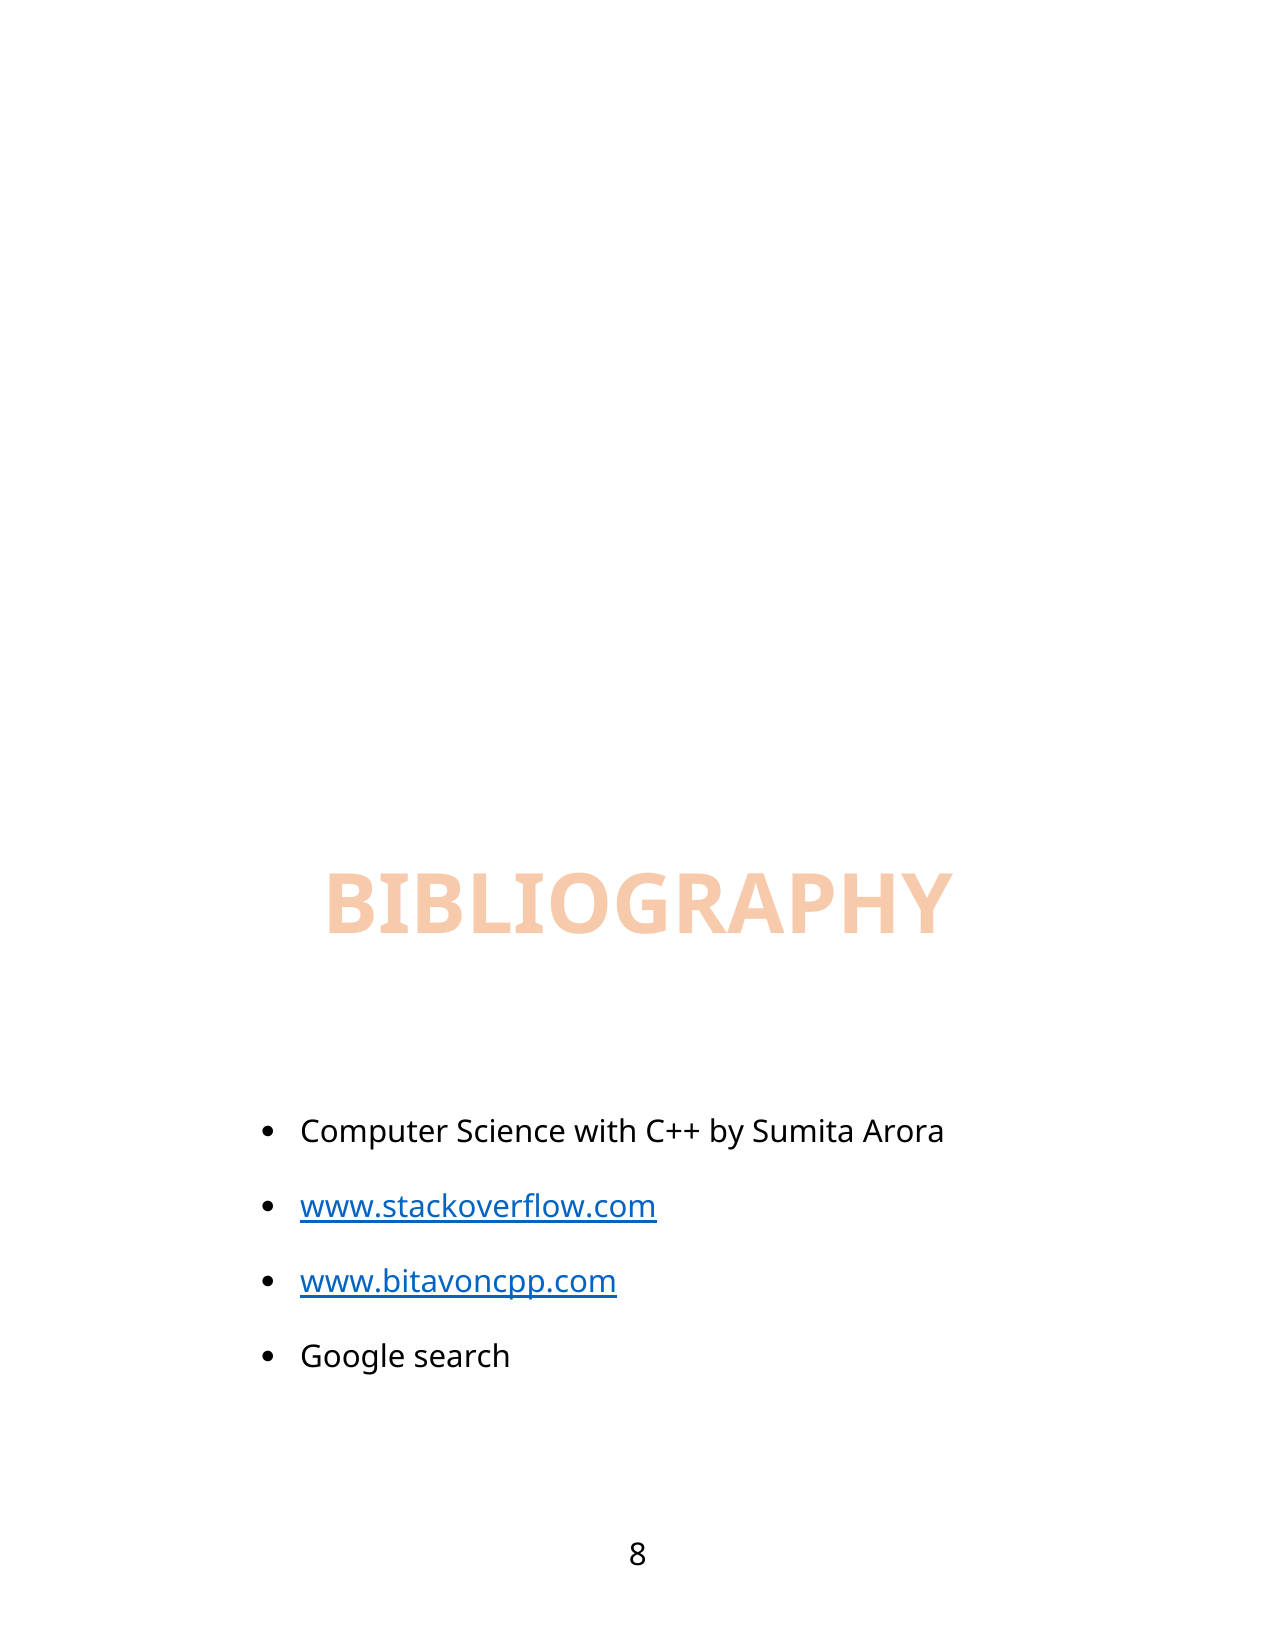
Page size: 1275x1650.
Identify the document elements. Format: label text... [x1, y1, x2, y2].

list www.stackoverflow.com [262, 1184, 1125, 1257]
list Google search [262, 1334, 1125, 1377]
text BIBLIOGRAPHY [150, 845, 1125, 958]
list Computer Science with C++ by Sumita Arora [262, 1109, 1125, 1182]
list www.bitavoncpp.com [262, 1259, 1125, 1332]
